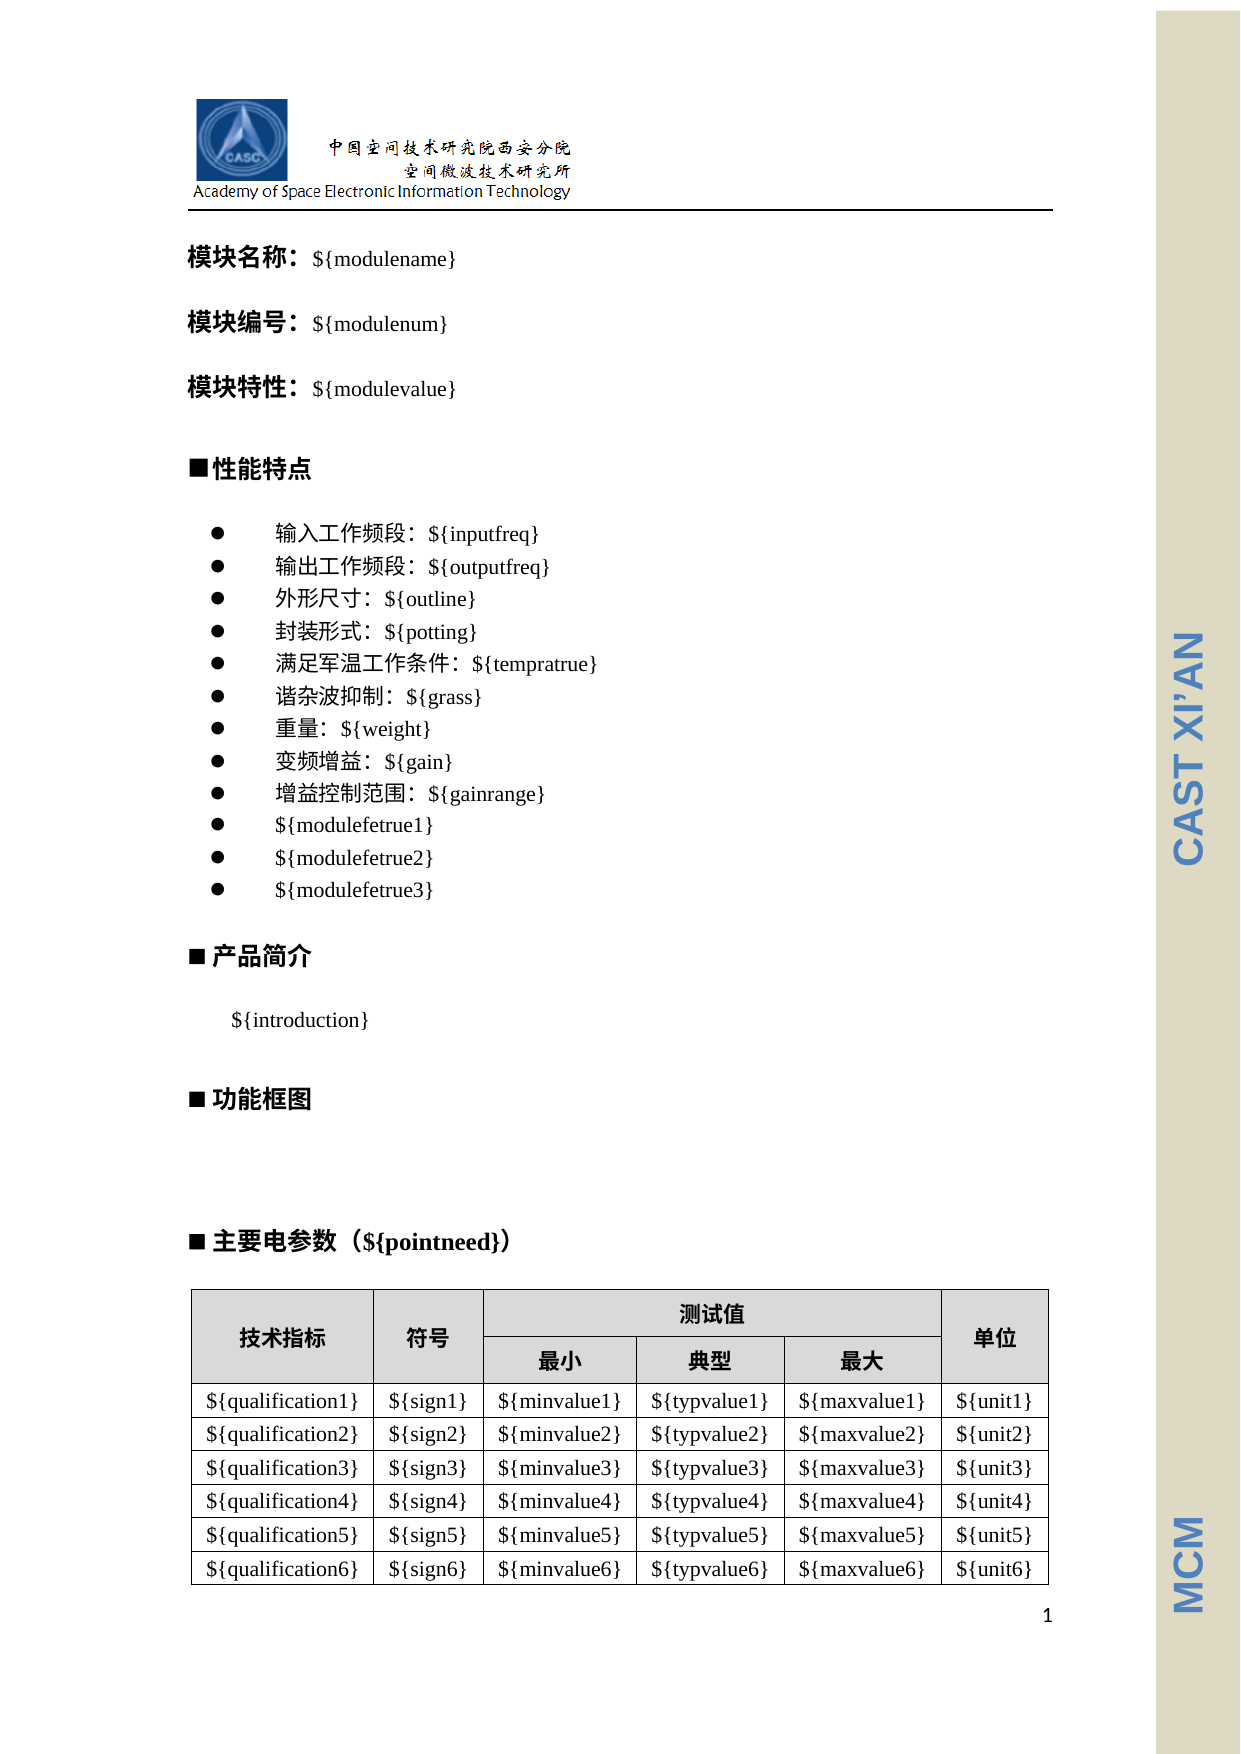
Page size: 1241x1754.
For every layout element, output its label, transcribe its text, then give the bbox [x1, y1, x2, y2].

table_cell 最大 [785, 1337, 941, 1383]
table_cell ${unit3} [942, 1451, 1048, 1484]
table_cell ${sign3} [374, 1451, 483, 1484]
table_cell ${typvalue6} [637, 1552, 784, 1584]
table_header 单位 [942, 1290, 1048, 1383]
list 产品简介 [187, 922, 1053, 987]
table_cell 典型 [637, 1337, 784, 1383]
list ${modulefetrue1} [187, 808, 1053, 841]
text 模块编号：${modulenum} [187, 288, 1053, 353]
table_cell ${typvalue5} [637, 1518, 784, 1551]
table_cell ${minvalue1} [484, 1384, 636, 1417]
table_cell ${typvalue3} [637, 1451, 784, 1484]
table_cell ${qualification5} [192, 1518, 373, 1551]
list ${modulefetrue2} [187, 841, 1053, 873]
table_cell ${minvalue6} [484, 1552, 636, 1584]
table_header 测试值 [484, 1290, 941, 1336]
table_cell ${minvalue4} [484, 1485, 636, 1517]
table_cell ${unit6} [942, 1552, 1048, 1584]
text ${introduction} [187, 1003, 1053, 1036]
table_cell ${maxvalue5} [785, 1518, 941, 1551]
list 谐杂波抑制：${grass} [187, 678, 1053, 711]
table_cell ${maxvalue3} [785, 1451, 941, 1484]
table_cell ${maxvalue6} [785, 1552, 941, 1584]
table_cell ${qualification6} [192, 1552, 373, 1584]
table_cell ${unit2} [942, 1418, 1048, 1450]
table_header 符号 [374, 1290, 483, 1383]
table_cell ${maxvalue1} [785, 1384, 941, 1417]
table_cell ${typvalue2} [637, 1418, 784, 1450]
table_cell ${unit4} [942, 1485, 1048, 1517]
list 输入工作频段：${inputfreq} [187, 516, 1053, 548]
table_cell ${qualification1} [192, 1384, 373, 1417]
table_cell ${sign1} [374, 1384, 483, 1417]
list 功能框图 [187, 1065, 1053, 1130]
table_cell ${minvalue2} [484, 1418, 636, 1450]
table_cell ${qualification3} [192, 1451, 373, 1484]
table_cell ${typvalue4} [637, 1485, 784, 1517]
list 重量：${weight} [187, 711, 1053, 743]
list 主要电参数（${pointneed}） [187, 1207, 1053, 1272]
table_cell ${qualification2} [192, 1418, 373, 1450]
table_cell ${maxvalue2} [785, 1418, 941, 1450]
list 性能特点 [187, 435, 1053, 500]
list 外形尺寸：${outline} [187, 581, 1053, 613]
table_cell ${unit1} [942, 1384, 1048, 1417]
table_cell ${unit5} [942, 1518, 1048, 1551]
table_cell ${qualification4} [192, 1485, 373, 1517]
list 输出工作频段：${outputfreq} [187, 548, 1053, 581]
table_cell ${sign5} [374, 1518, 483, 1551]
table_cell ${sign6} [374, 1552, 483, 1584]
picture [187, 88, 580, 208]
table_cell ${sign2} [374, 1418, 483, 1450]
table_cell ${minvalue3} [484, 1451, 636, 1484]
table_cell ${minvalue5} [484, 1518, 636, 1551]
list 增益控制范围：${gainrange} [187, 776, 1053, 808]
list 变频增益：${gain} [187, 743, 1053, 776]
text 模块名称：${modulename} [187, 223, 1053, 288]
list 封装形式：${potting} [187, 613, 1053, 646]
table_cell ${maxvalue4} [785, 1485, 941, 1517]
table_header 技术指标 [192, 1290, 373, 1383]
list 满足军温工作条件：${tempratrue} [187, 646, 1053, 678]
table_cell ${sign4} [374, 1485, 483, 1517]
table_cell 最小 [484, 1337, 636, 1383]
table_cell ${typvalue1} [637, 1384, 784, 1417]
list ${modulefetrue3} [187, 873, 1053, 906]
text 模块特性：${modulevalue} [187, 353, 1053, 418]
